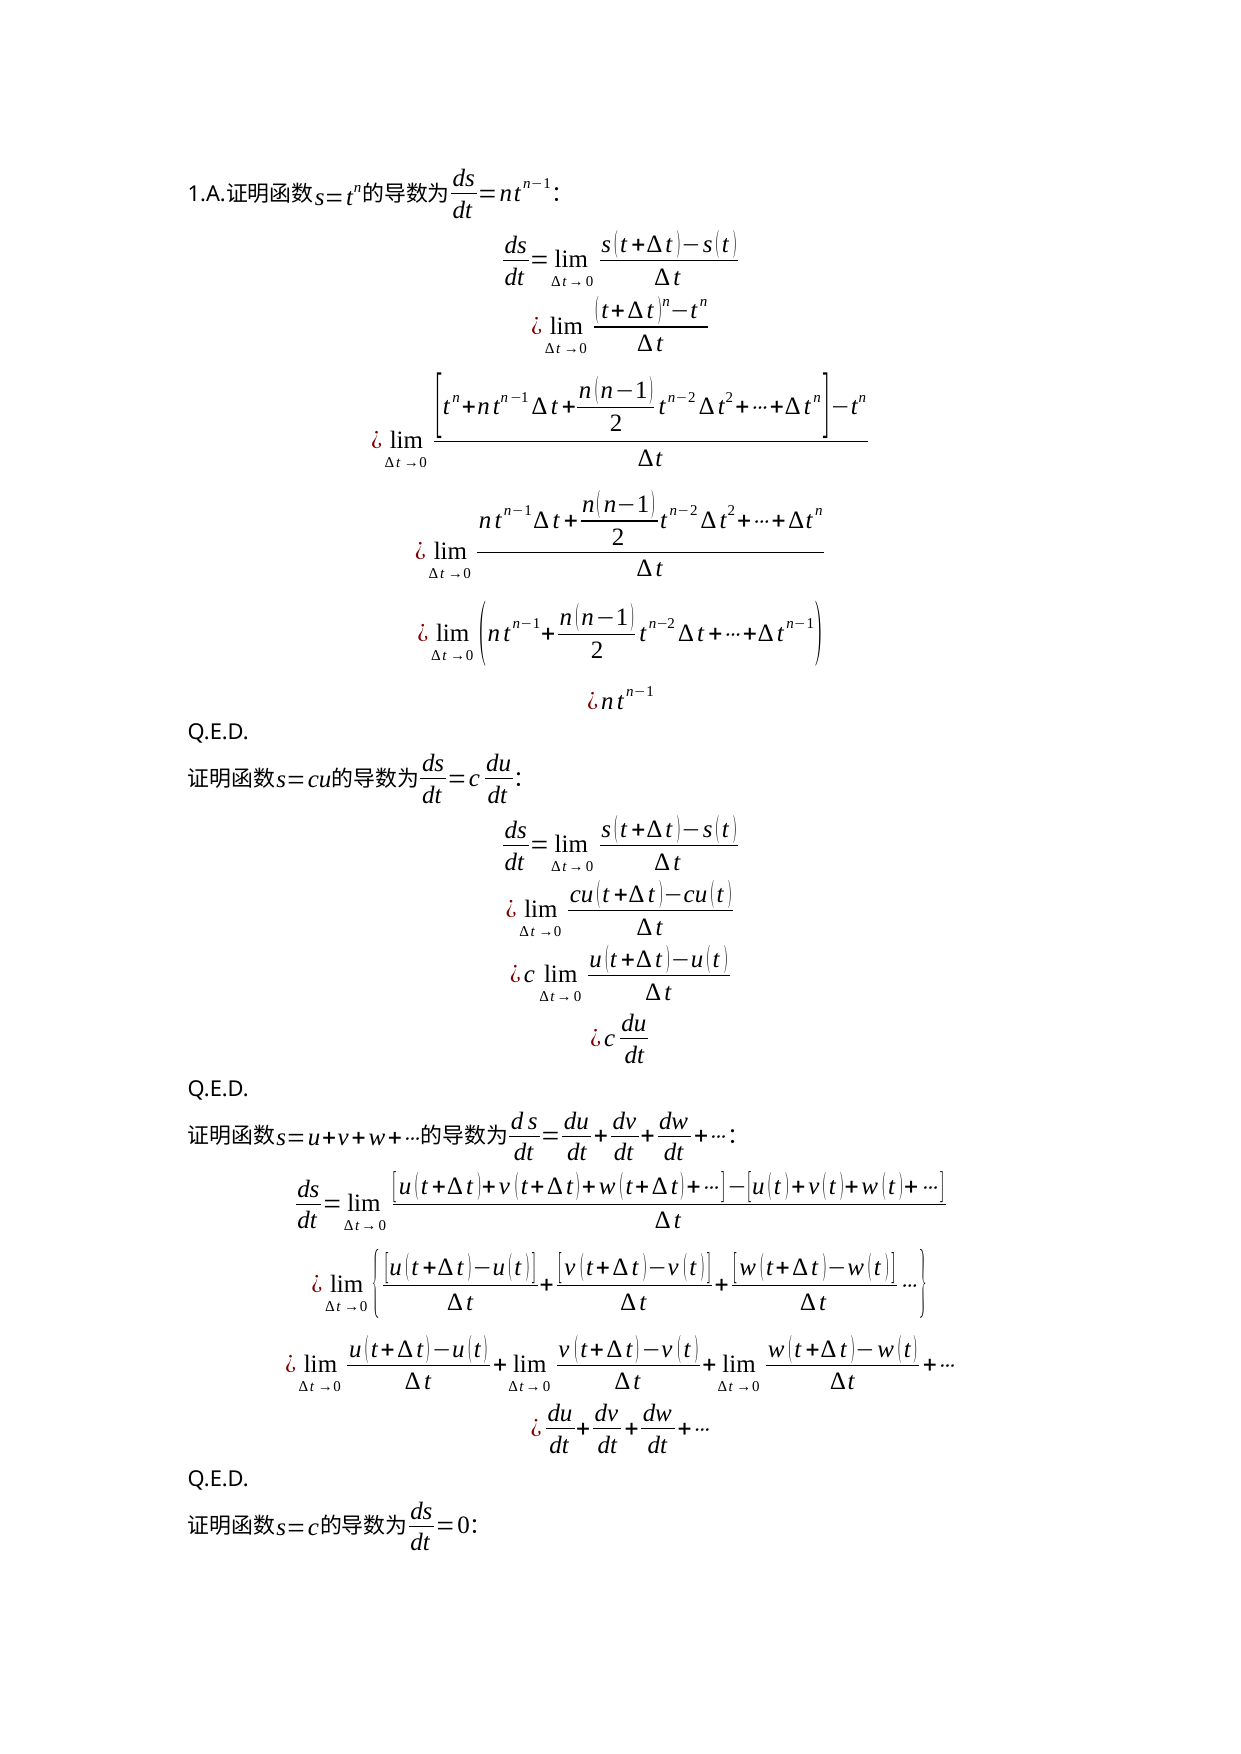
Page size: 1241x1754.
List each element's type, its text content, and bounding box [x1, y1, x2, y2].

text Q.E.D. [187, 714, 1053, 747]
text Q.E.D. [187, 1462, 1053, 1494]
text 证明函数的导数为： [187, 1494, 1053, 1559]
text Q.E.D. [187, 1072, 1053, 1104]
text 1.A.证明函数的导数为： [187, 162, 1053, 227]
text 证明函数的导数为： [187, 747, 1053, 812]
text 证明函数的导数为： [187, 1104, 1053, 1169]
